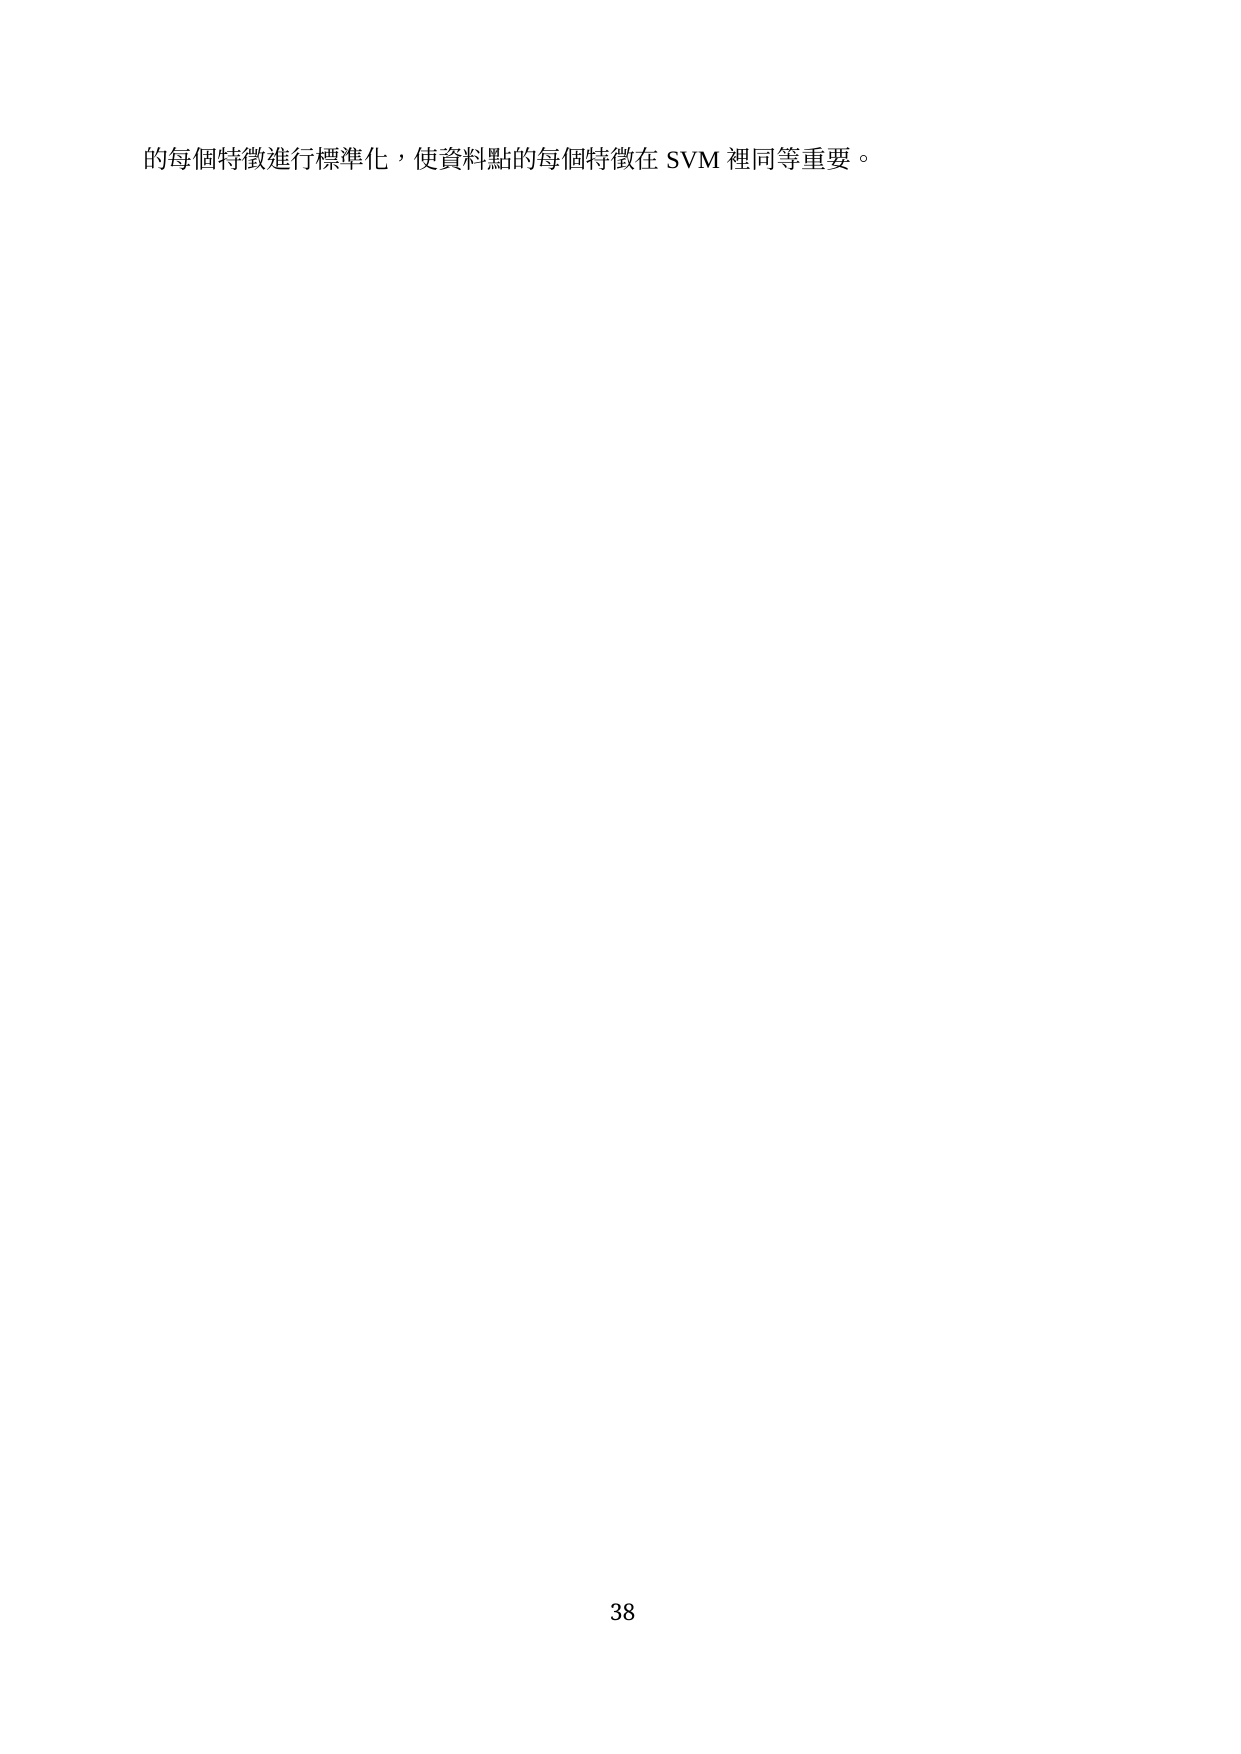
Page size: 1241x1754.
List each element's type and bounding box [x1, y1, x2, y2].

text [143, 139, 1118, 176]
